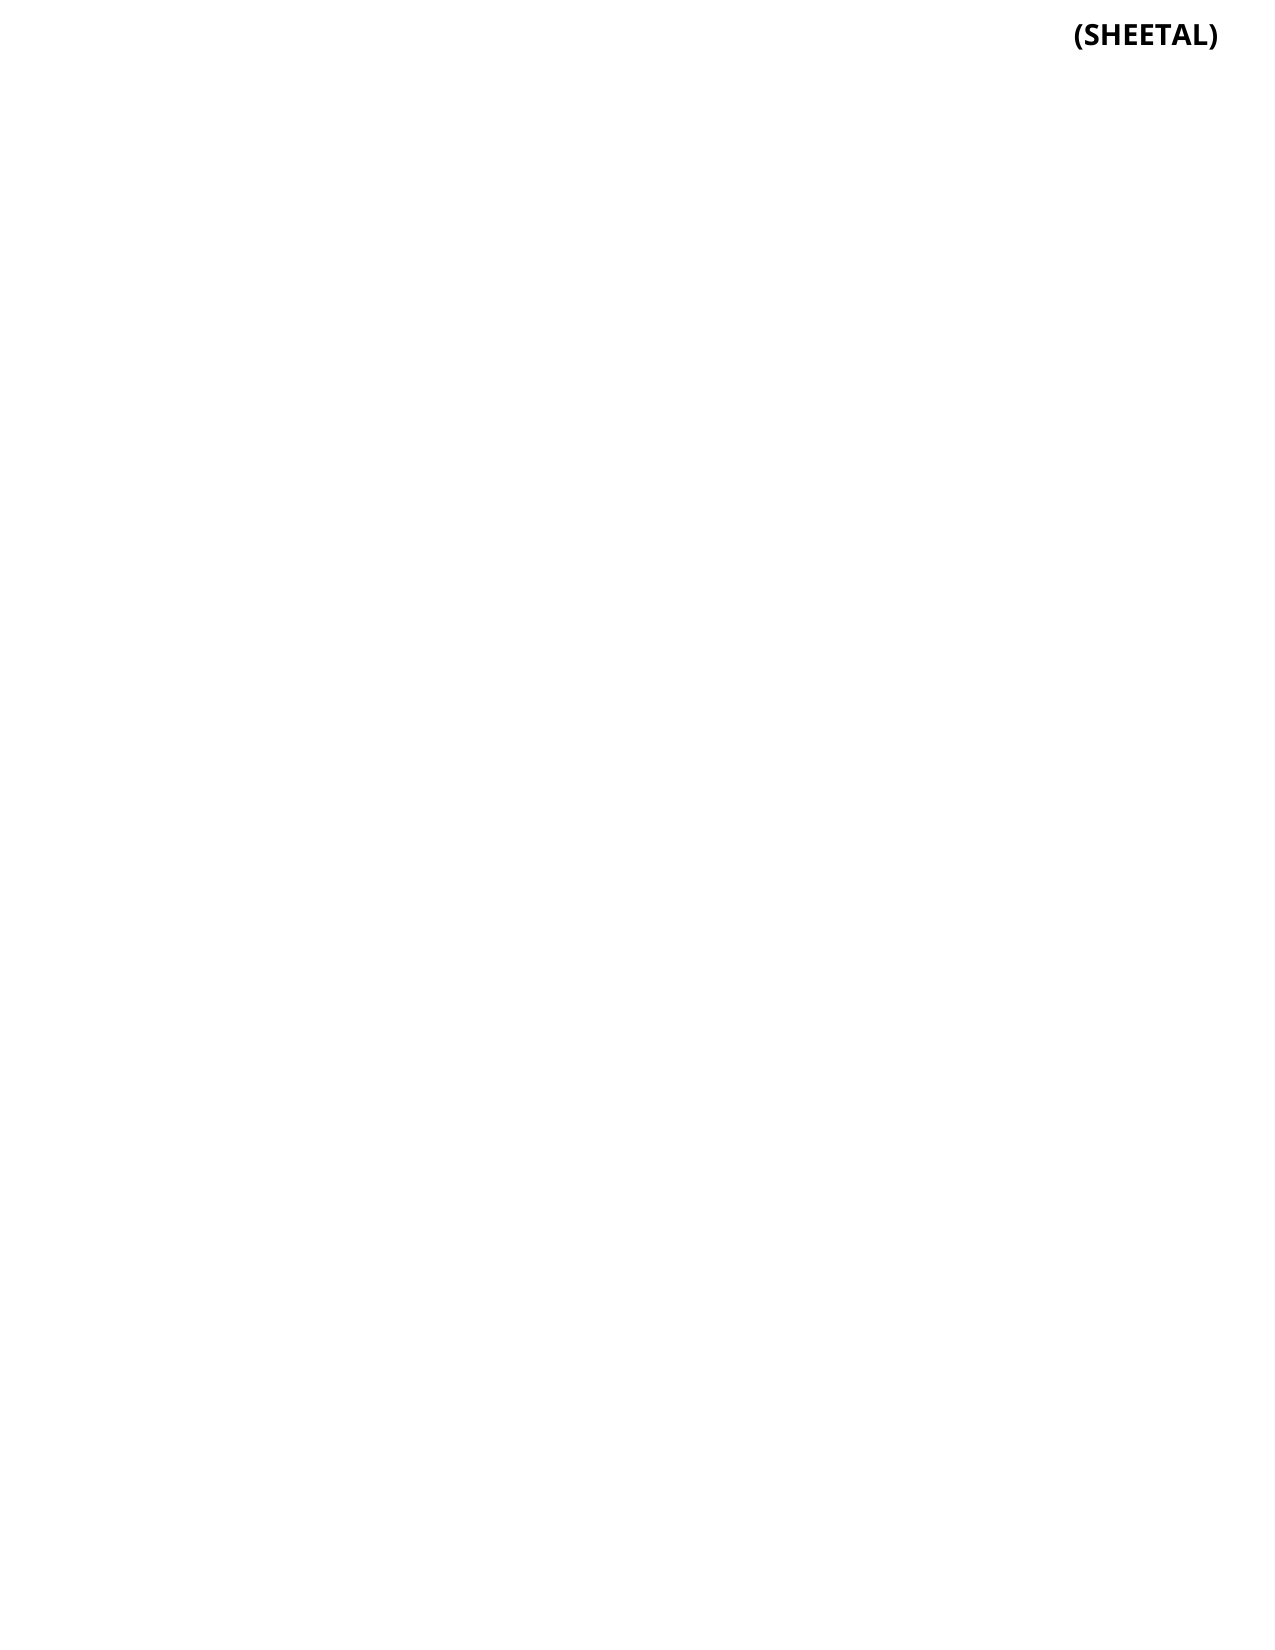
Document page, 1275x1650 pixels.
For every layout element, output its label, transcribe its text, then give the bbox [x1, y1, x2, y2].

text (SHEETAL) [54, 14, 1218, 54]
